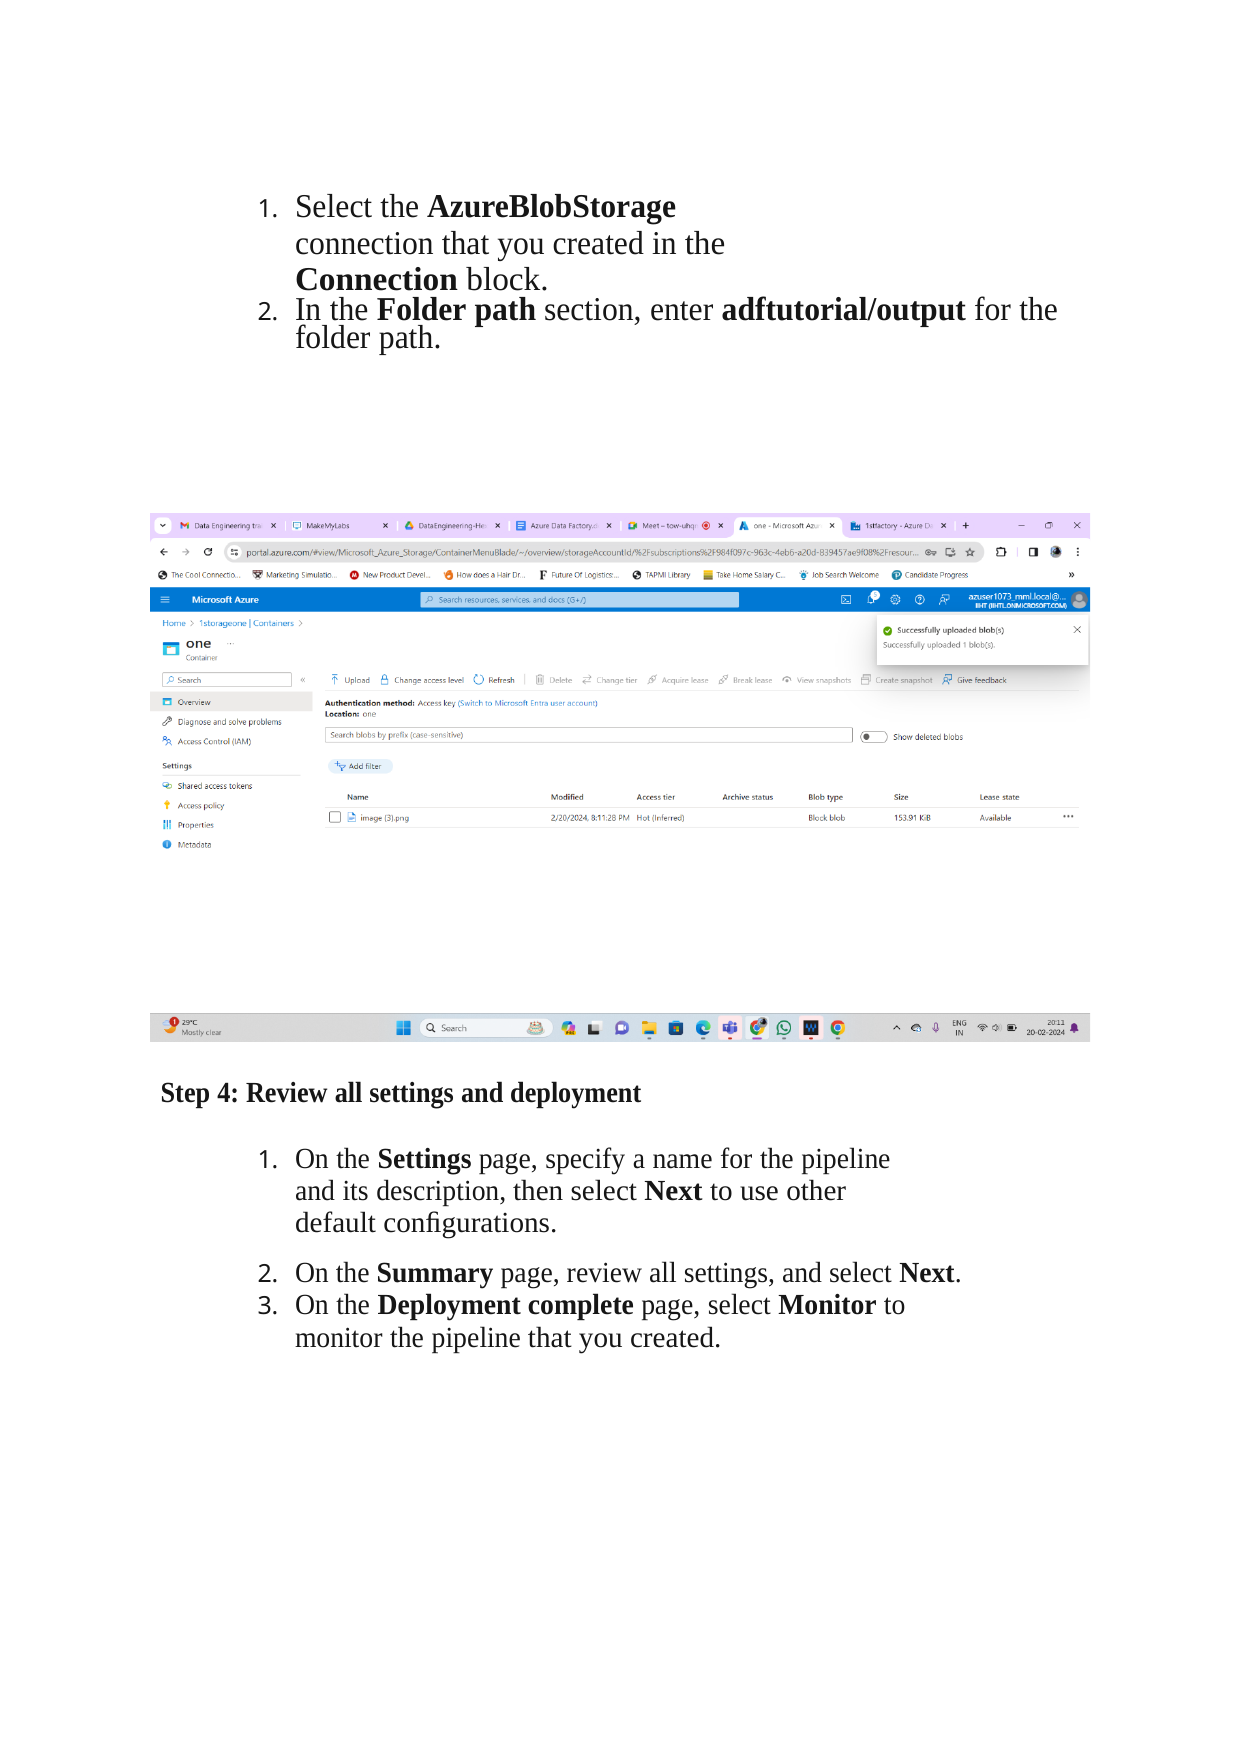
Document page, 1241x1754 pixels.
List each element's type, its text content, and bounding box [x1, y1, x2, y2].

list On the Settings page, specify a name for the pipeline and its description, then select Next to use other default conﬁgurations. [257, 1142, 912, 1239]
subtitle Step 4: Review all settings and deployment [160, 1075, 1090, 1108]
picture [150, 513, 1091, 1042]
list On the Summary page, review all settings, and select Next. [257, 1260, 1090, 1288]
list On the Deployment complete page, select Monitor to monitor the pipeline that you created. [257, 1288, 933, 1353]
list Select the AzureBlobStorage connection that you created in the Connection block. [257, 188, 773, 298]
list In the Folder path section, enter adftutorial/output for the folder path. [257, 298, 1090, 354]
